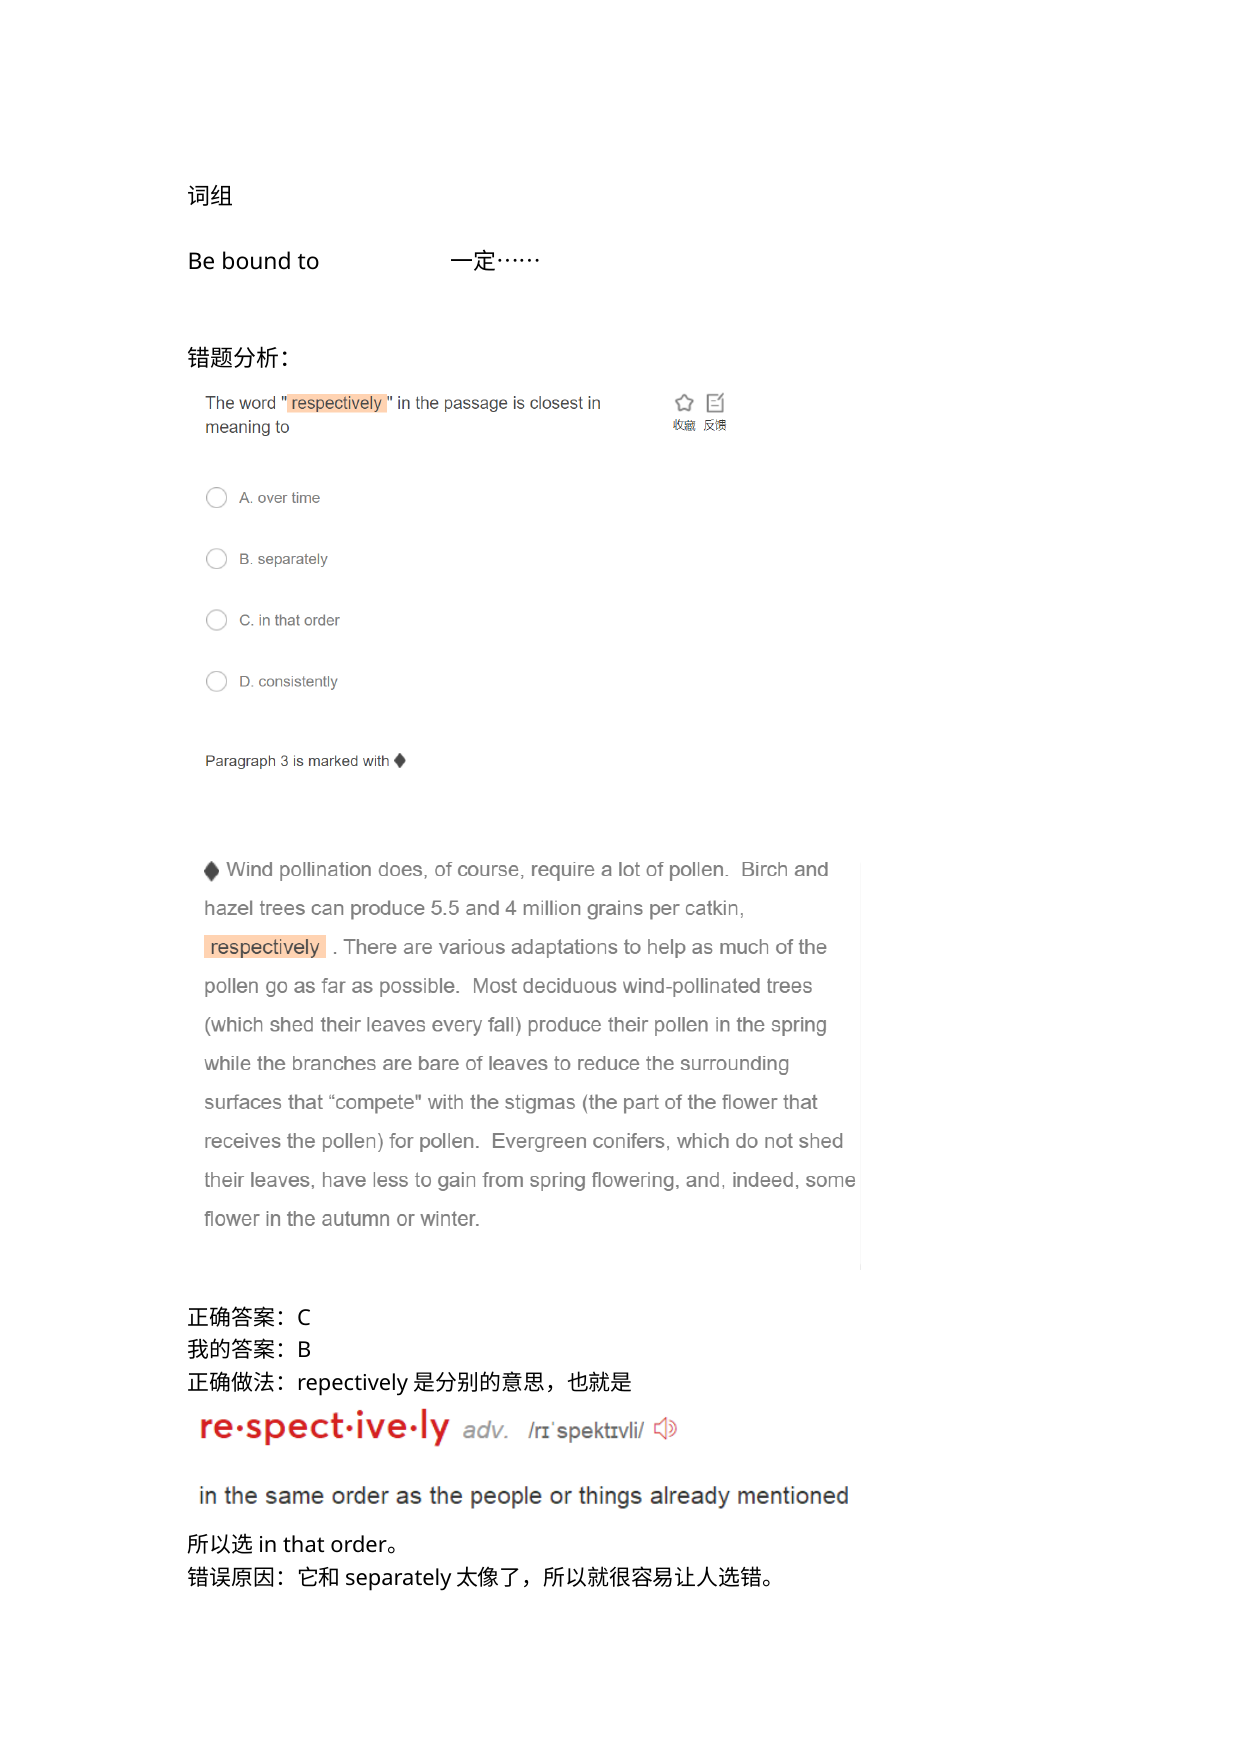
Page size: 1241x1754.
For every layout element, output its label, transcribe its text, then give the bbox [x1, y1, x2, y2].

text Be bound to 一定…… [187, 227, 1053, 292]
text 错题分析： [187, 324, 1053, 389]
picture [187, 389, 770, 822]
text 正确答案：C [187, 1299, 1053, 1332]
picture [187, 1397, 854, 1525]
text 所以选 in that order。 [187, 1527, 1053, 1559]
picture [187, 844, 861, 1270]
text 我的答案：B [187, 1332, 1053, 1364]
text 词组 [187, 162, 1053, 227]
text 错误原因：它和separately太像了，所以就很容易让人选错。 [187, 1559, 1053, 1592]
